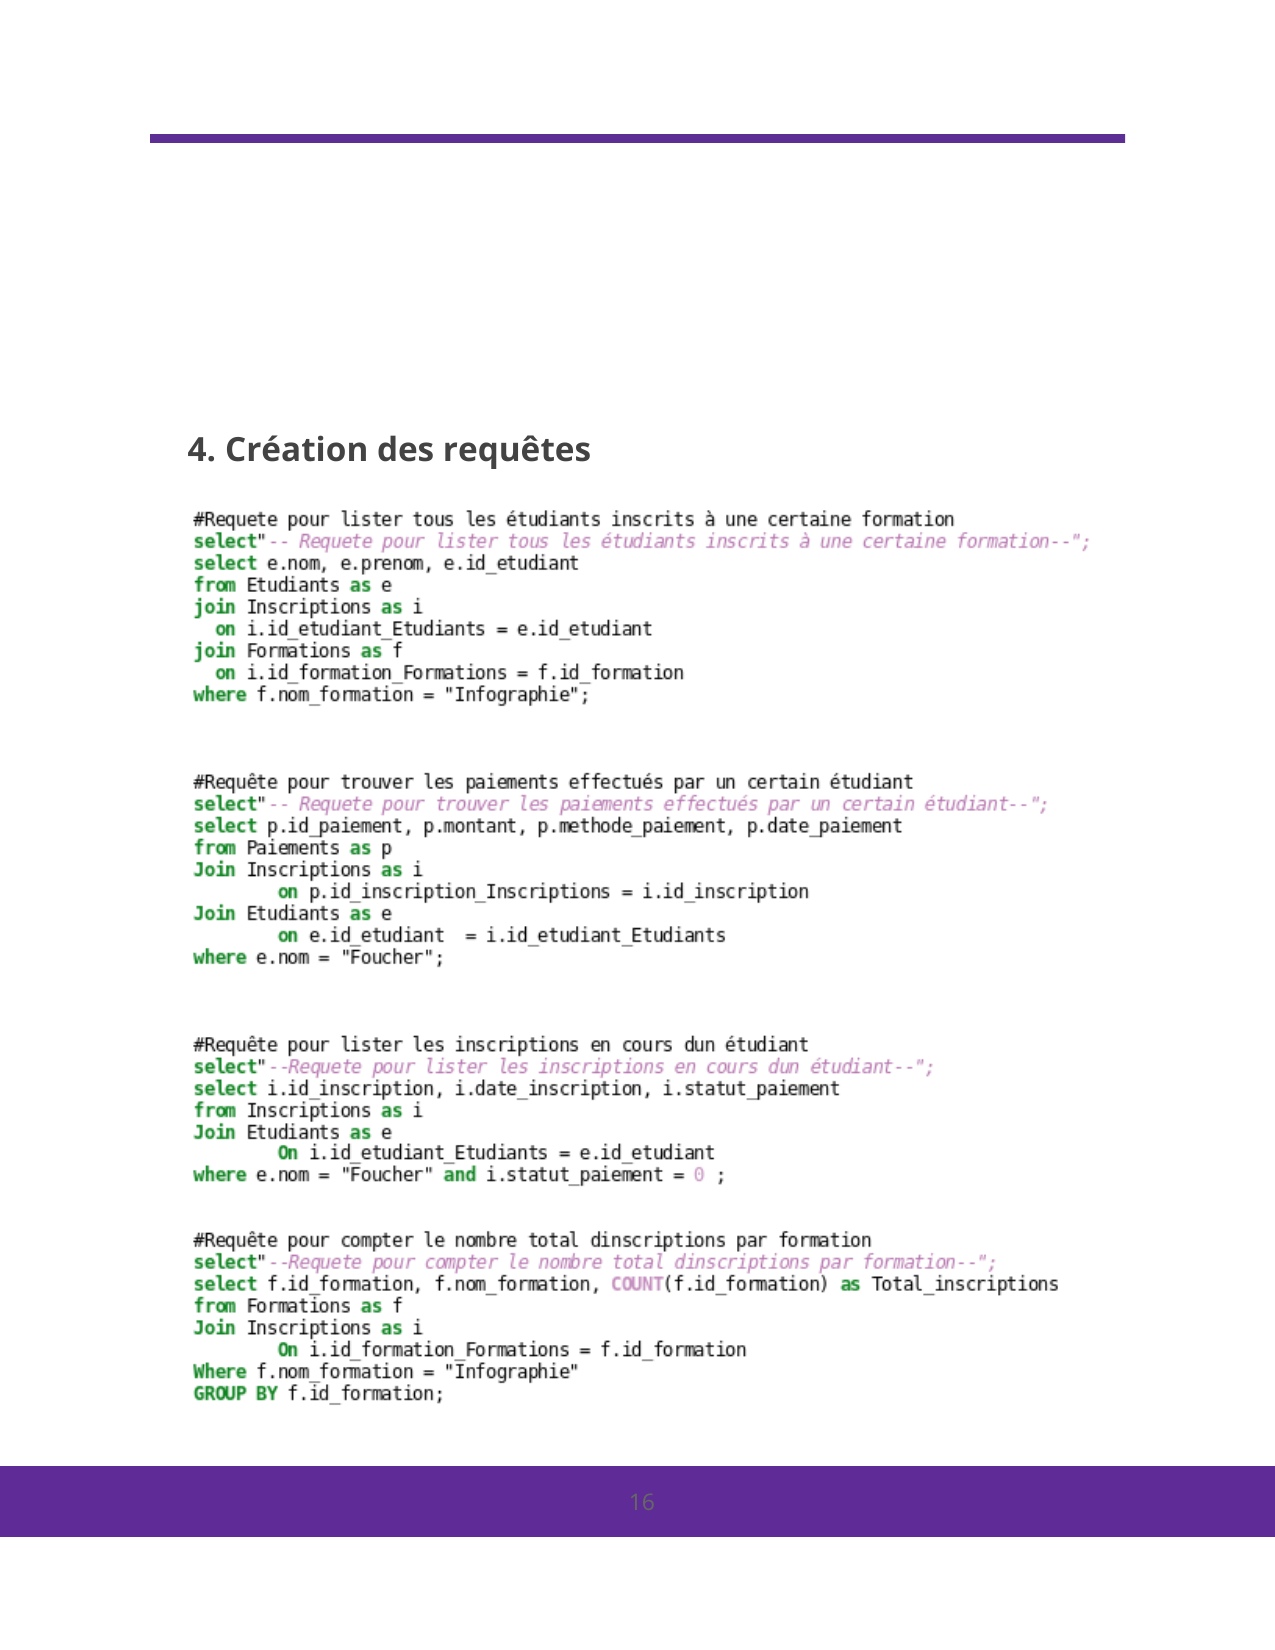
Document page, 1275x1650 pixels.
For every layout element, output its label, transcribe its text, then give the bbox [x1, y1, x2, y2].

picture [153, 495, 1108, 1416]
picture [150, 134, 1125, 143]
subtitle Création des requêtes [187, 426, 1125, 471]
